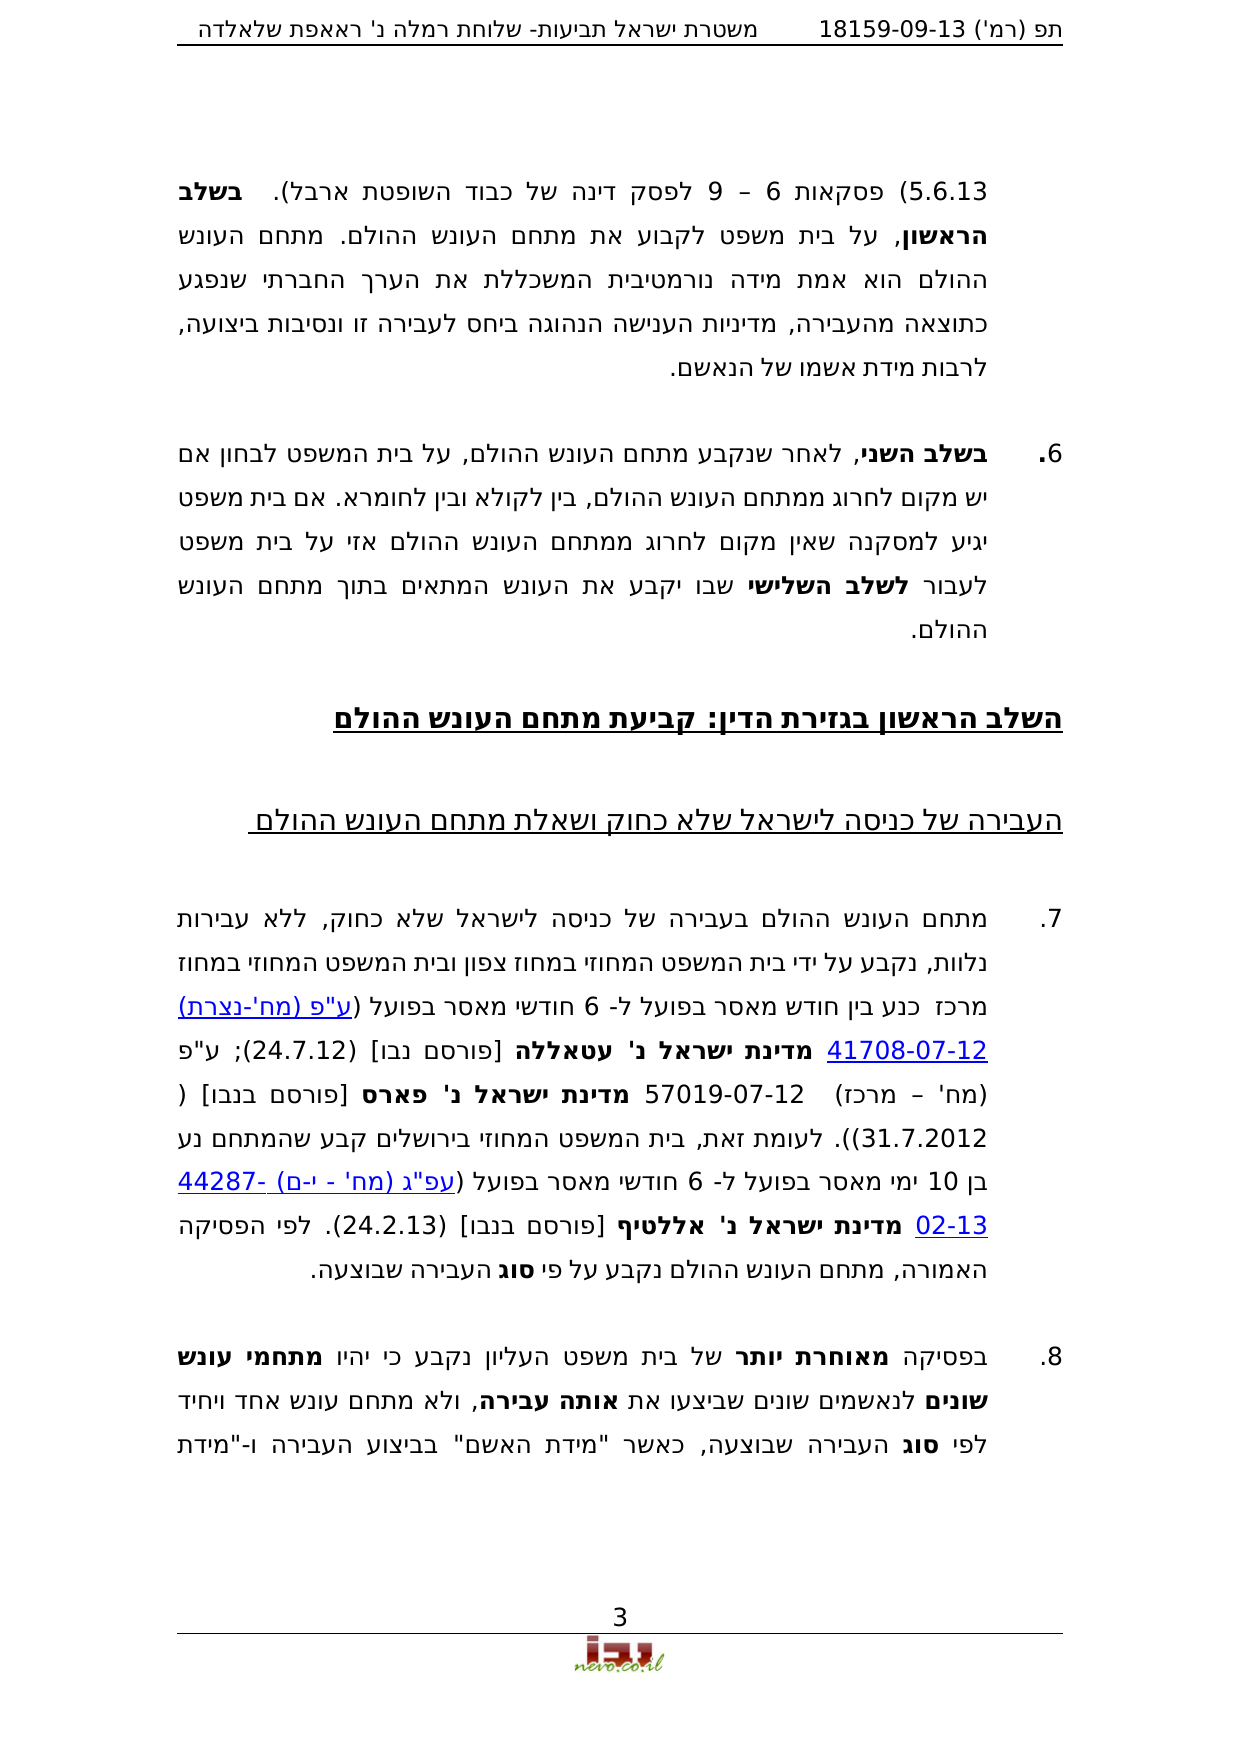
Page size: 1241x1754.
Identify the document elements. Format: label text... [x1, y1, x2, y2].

picture [574, 1635, 666, 1673]
text העבירה של כניסה לישראל שלא כחוק ושאלת מתחם העונש ההולם [177, 803, 1063, 837]
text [177, 177, 1063, 382]
text 6. בשלב השני, לאחר שנקבע מתחם העונש ההולם, על בית המשפט לבחון אם יש מקום לחרוג ממתחם העונש ההולם, בין לקולא ובין לחומרא. אם בית משפט יגיע למסקנה שאין מקום לחרוג ממתחם העונש ההולם אזי על בית משפט לעבור לשלב השלישי שבו יקבע את העונש המתאים בתוך מתחם העונש ההולם. [177, 439, 1063, 644]
text 7. מתחם העונש ההולם בעבירה של כניסה לישראל שלא כחוק, ללא עבירות נלוות, נקבע על ידי בית המשפט המחוזי במחוז צפון ובית המשפט המחוזי במחוז מרכז כנע בין חודש מאסר בפועל ל- 6 חודשי מאסר בפועל (ע"פ (מח'-נצרת) 41708-07-12 מדינת ישראל נ' עטאללה [פורסם נבו] (24.7.12); ע"פ (מח' – מרכז) 57019-07-12 מדינת ישראל נ' פארס [פורסם בנבו] (31.7.2012)). לעומת זאת, בית המשפט המחוזי בירושלים קבע שהמתחם נע בן 10 ימי מאסר בפועל ל- 6 חודשי מאסר בפועל (עפ"ג (מח' - י-ם) 44287-02-13 מדינת ישראל נ' אללטיף [פורסם בנבו] (24.2.13). לפי הפסיקה האמורה, מתחם העונש ההולם נקבע על פי סוג העבירה שבוצעה. [177, 904, 1063, 1284]
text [177, 1342, 1063, 1459]
text השלב הראשון בגזירת הדין: קביעת מתחם העונש ההולם [177, 702, 1063, 736]
